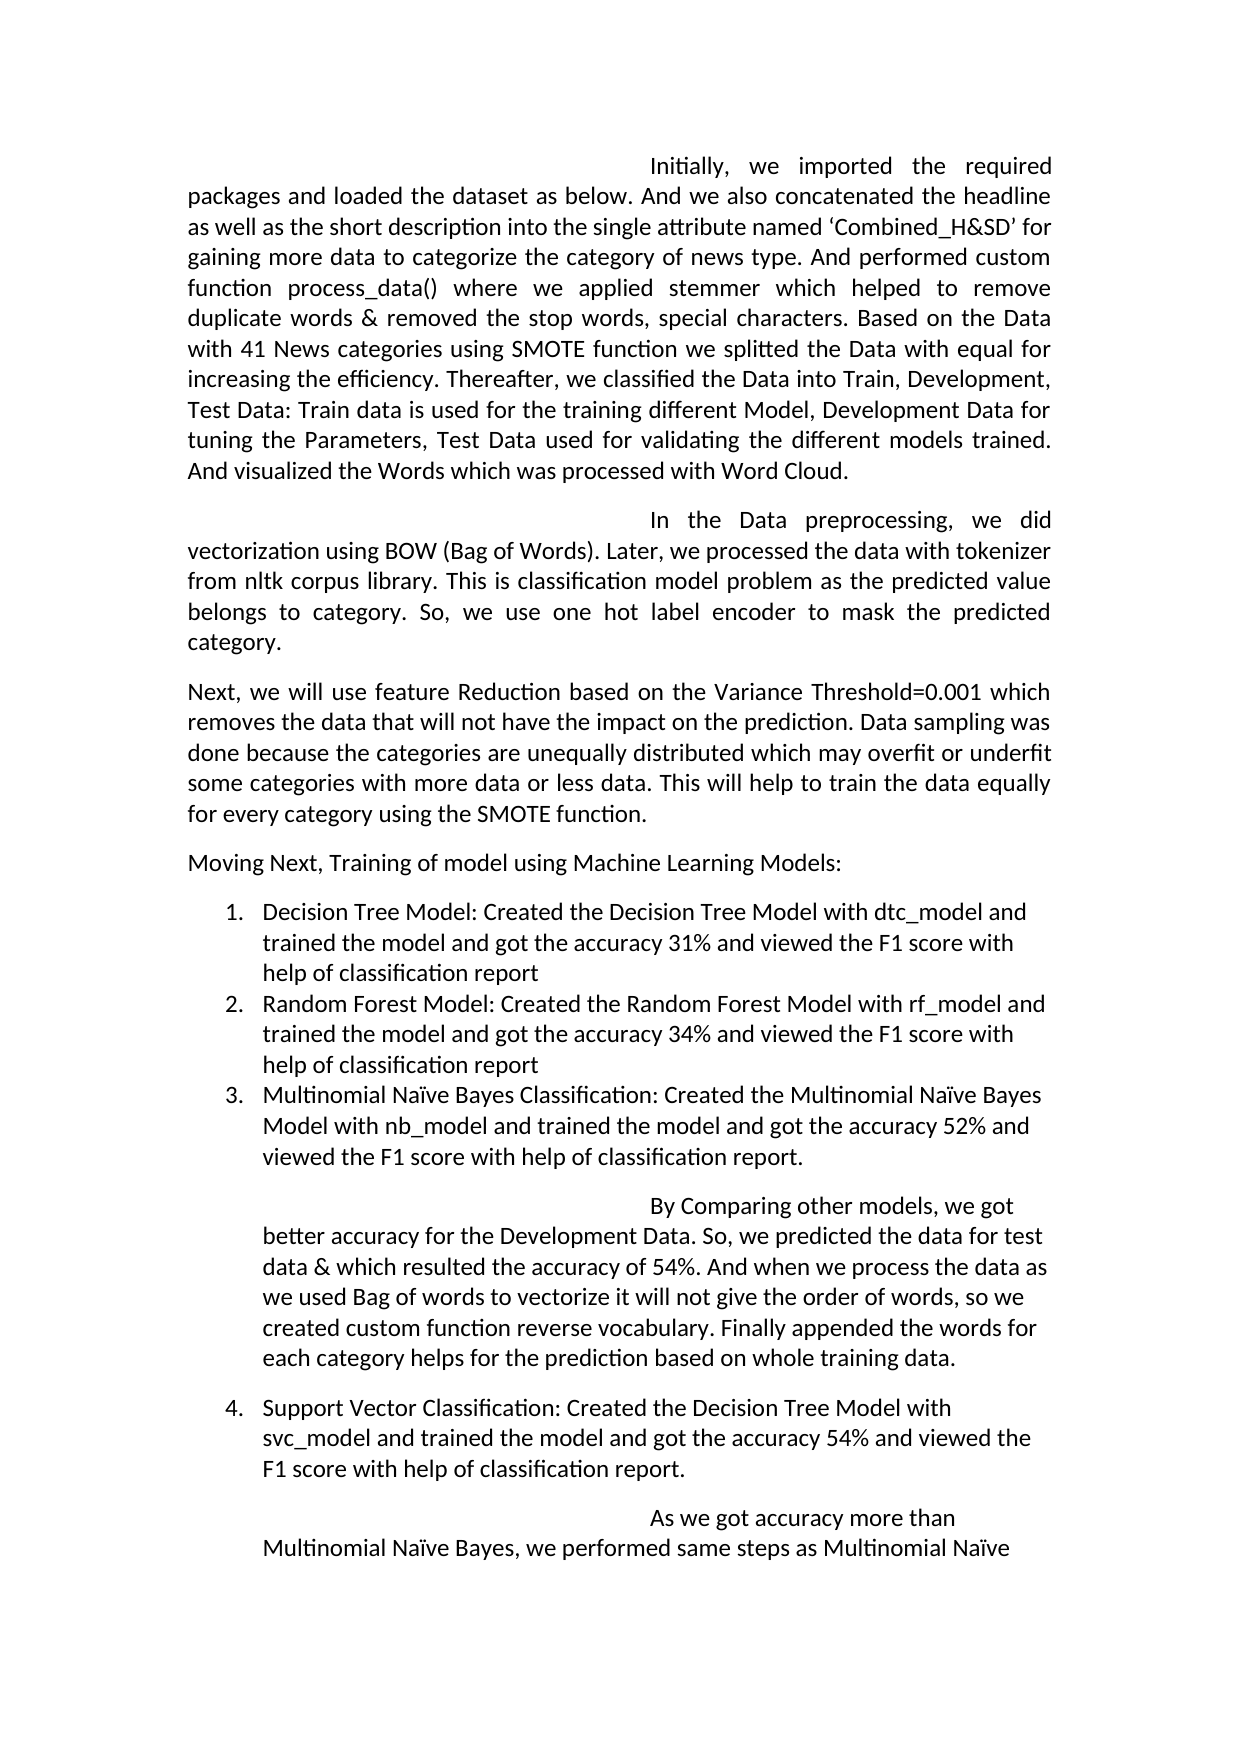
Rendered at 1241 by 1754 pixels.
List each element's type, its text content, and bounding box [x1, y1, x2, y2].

text By Comparing other models, we got better accuracy for the Development Data. So, we predicted the data for test data & which resulted the accuracy of 54%. And when we process the data as we used Bag of words to vectorize it will not give the order of words, so we created custom function reverse vocabulary. Finally appended the words for each category helps for the prediction based on whole training data. [262, 1190, 1053, 1373]
text Moving Next, Training of model using Machine Learning Models: [187, 847, 1053, 878]
list Multinomial Naïve Bayes Classification: Created the Multinomial Naïve Bayes Model with nb_model and trained the model and got the accuracy 52% and viewed the F1 score with help of classification report. [225, 1079, 1053, 1171]
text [262, 1502, 1053, 1563]
text In the Data preprocessing, we did vectorization using BOW (Bag of Words). Later, we processed the data with tokenizer from nltk corpus library. This is classification model problem as the predicted value belongs to category. So, we use one hot label encoder to mask the predicted category. [187, 504, 1053, 657]
list Support Vector Classification: Created the Decision Tree Model with svc_model and trained the model and got the accuracy 54% and viewed the F1 score with help of classification report. [225, 1392, 1053, 1483]
list Random Forest Model: Created the Random Forest Model with rf_model and trained the model and got the accuracy 34% and viewed the F1 score with help of classification report [225, 988, 1053, 1079]
text Next, we will use feature Reduction based on the Variance Threshold=0.001 which removes the data that will not have the impact on the prediction. Data sampling was done because the categories are unequally distributed which may overfit or underfit some categories with more data or less data. This will help to train the data equally for every category using the SMOTE function. [187, 676, 1053, 828]
list Decision Tree Model: Created the Decision Tree Model with dtc_model and trained the model and got the accuracy 31% and viewed the F1 score with help of classification report [225, 896, 1053, 988]
text Initially, we imported the required packages and loaded the dataset as below. And we also concatenated the headline as well as the short description into the single attribute named ‘Combined_H&SD’ for gaining more data to categorize the category of news type. And performed custom function process_data() where we applied stemmer which helped to remove duplicate words & removed the stop words, special characters. Based on the Data with 41 News categories using SMOTE function we splitted the Data with equal for increasing the efficiency. Thereafter, we classified the Data into Train, Development, Test Data: Train data is used for the training different Model, Development Data for tuning the Parameters, Test Data used for validating the different models trained. And visualized the Words which was processed with Word Cloud. [187, 150, 1053, 486]
